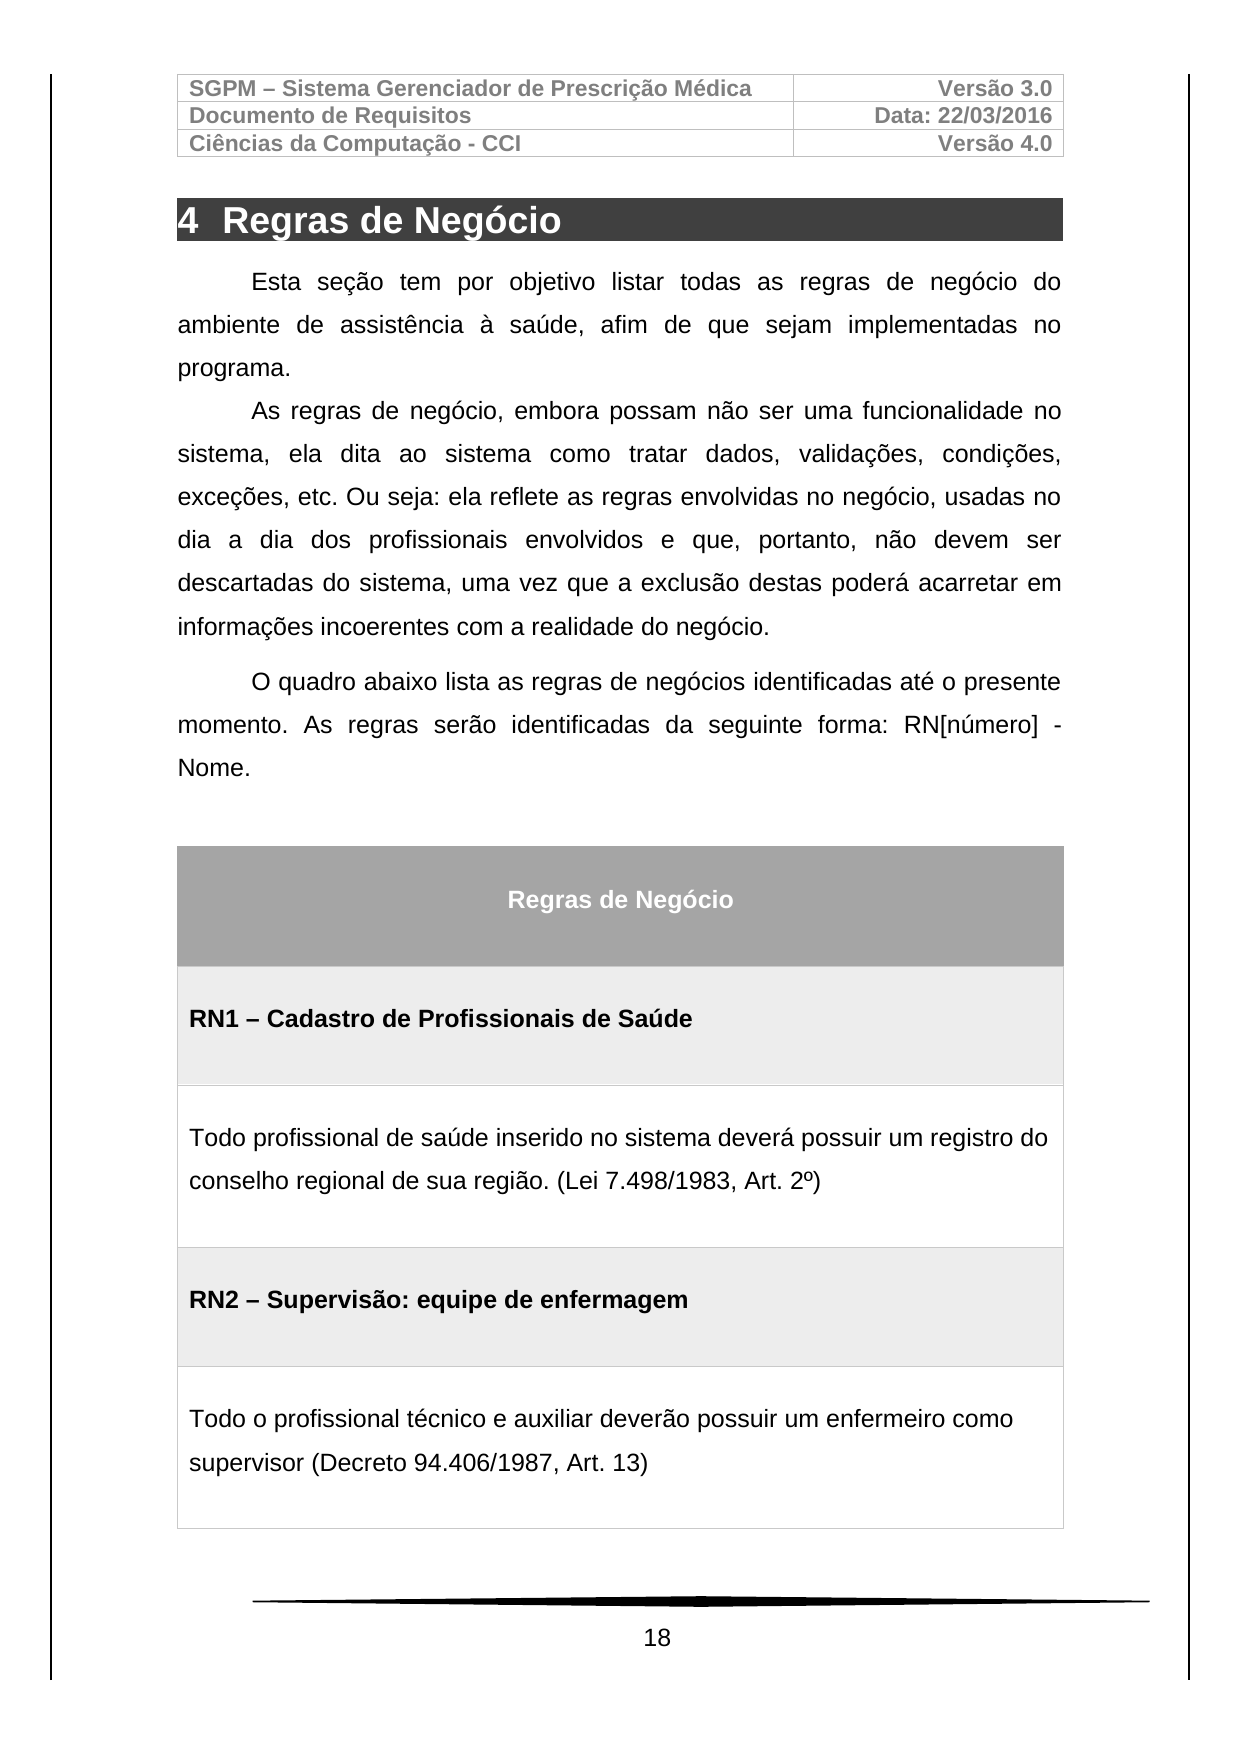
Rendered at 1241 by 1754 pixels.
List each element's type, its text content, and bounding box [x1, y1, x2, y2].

table_cell Todo profissional de saúde inserido no sistema deverá possuir um registro do conselho regional de sua região. (Lei 7.498/1983, Art. 2º) [178, 1086, 1063, 1247]
text As regras de negócio, embora possam não ser uma funcionalidade no sistema, ela dita ao sistema como tratar dados, validações, condições, exceções, etc. Ou seja: ela reflete as regras envolvidas no negócio, usadas no dia a dia dos profissionais envolvidos e que, portanto, não devem ser descartadas do sistema, uma vez que a exclusão destas poderá acarretar em informações incoerentes com a realidade do negócio. [177, 396, 1063, 640]
subtitle Regras de Negócio [177, 198, 1063, 241]
table_cell RN1 – Cadastro de Profissionais de Saúde [178, 967, 1063, 1084]
text O quadro abaixo lista as regras de negócios identificadas até o presente momento. As regras serão identificadas da seguinte forma: RN[número] - Nome. [177, 667, 1063, 782]
table_cell RN2 – Supervisão: equipe de enfermagem [178, 1248, 1063, 1366]
table_cell Todo o profissional técnico e auxiliar deverão possuir um enfermeiro como supervisor (Decreto 94.406/1987, Art. 13) [178, 1367, 1063, 1528]
table_header Regras de Negócio [178, 848, 1063, 966]
text Esta seção tem por objetivo listar todas as regras de negócio do ambiente de assistência à saúde, afim de que sejam implementadas no programa. [177, 266, 1063, 381]
